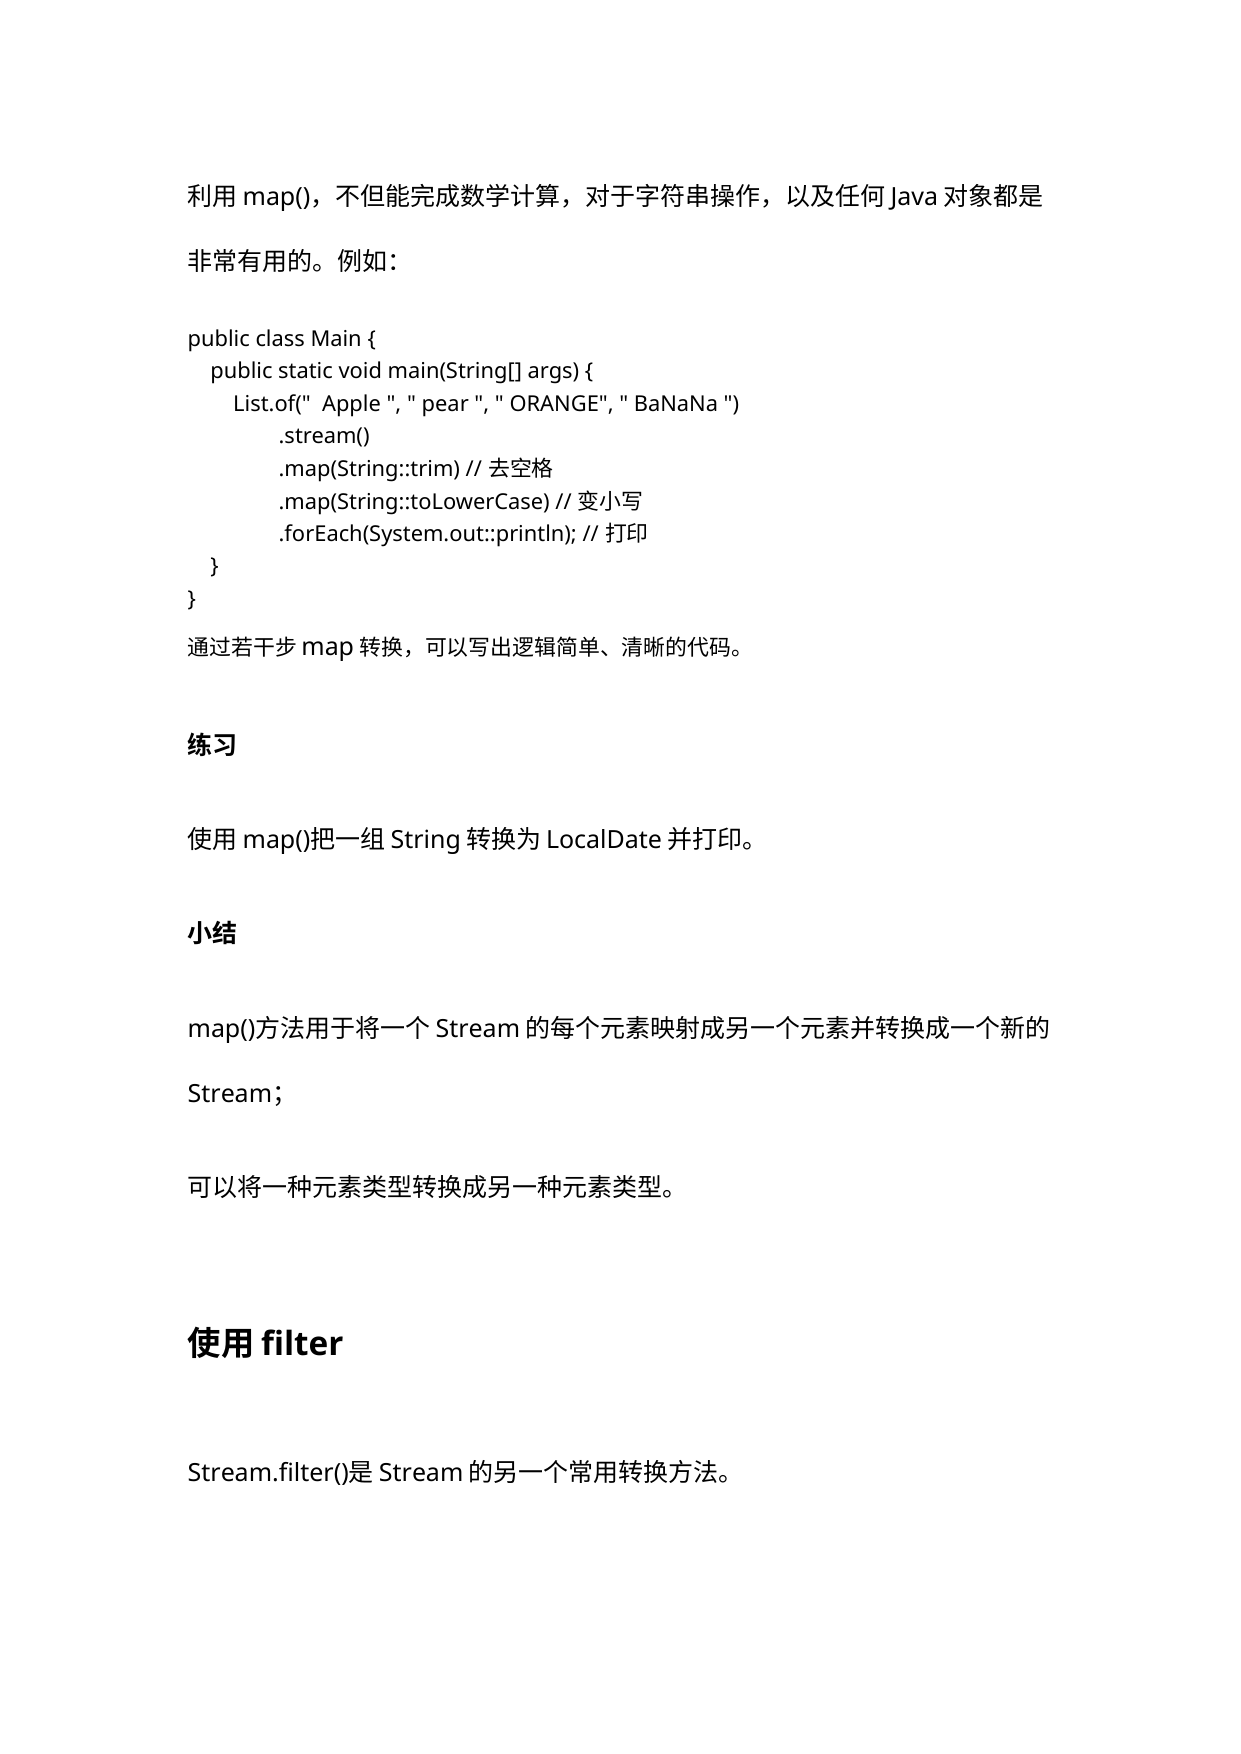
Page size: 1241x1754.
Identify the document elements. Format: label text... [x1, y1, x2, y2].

text .forEach(System.out::println); // 打印 [187, 516, 1053, 549]
text public class Main { [187, 321, 1053, 354]
subtitle 使用filter [187, 1309, 1053, 1374]
text 利用map()，不但能完成数学计算，对于字符串操作，以及任何Java对象都是非常有用的。例如： [187, 162, 1053, 292]
text 小结 [187, 899, 1053, 964]
text .map(String::toLowerCase) // 变小写 [187, 484, 1053, 516]
text .stream() [187, 419, 1053, 451]
text 通过若干步map转换，可以写出逻辑简单、清晰的代码。 [187, 614, 1053, 679]
text 练习 [187, 711, 1053, 776]
text Stream.filter()是Stream的另一个常用转换方法。 [187, 1438, 1053, 1503]
text map()方法用于将一个Stream的每个元素映射成另一个元素并转换成一个新的Stream； [187, 994, 1053, 1124]
text 可以将一种元素类型转换成另一种元素类型。 [187, 1153, 1053, 1218]
text } [187, 581, 1053, 614]
text .map(String::trim) // 去空格 [187, 451, 1053, 484]
text 使用map()把一组String转换为LocalDate并打印。 [187, 805, 1053, 870]
text public static void main(String[] args) { [187, 354, 1053, 386]
text } [187, 549, 1053, 581]
text List.of(" Apple ", " pear ", " ORANGE", " BaNaNa ") [187, 386, 1053, 419]
